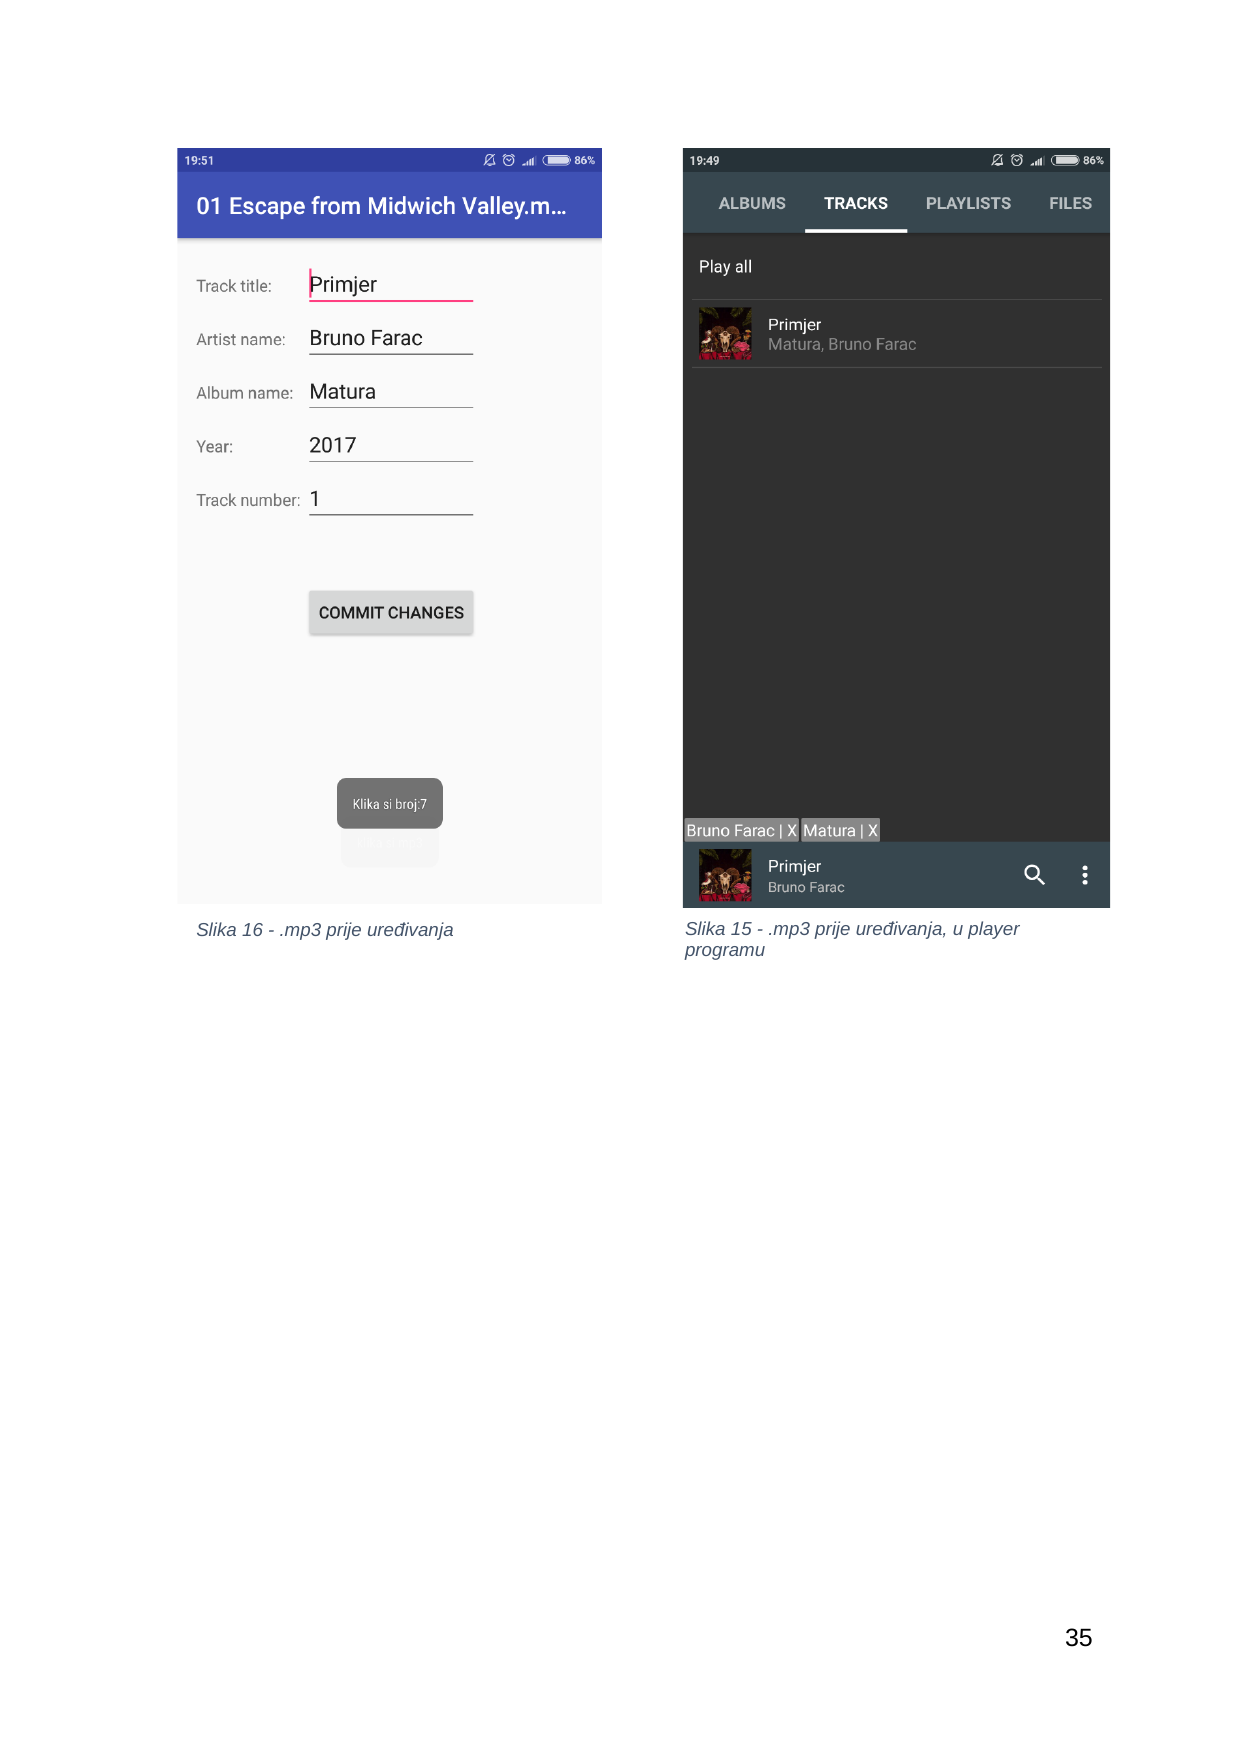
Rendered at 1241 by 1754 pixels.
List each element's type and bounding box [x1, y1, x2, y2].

picture [177, 148, 602, 904]
picture [682, 148, 1110, 908]
